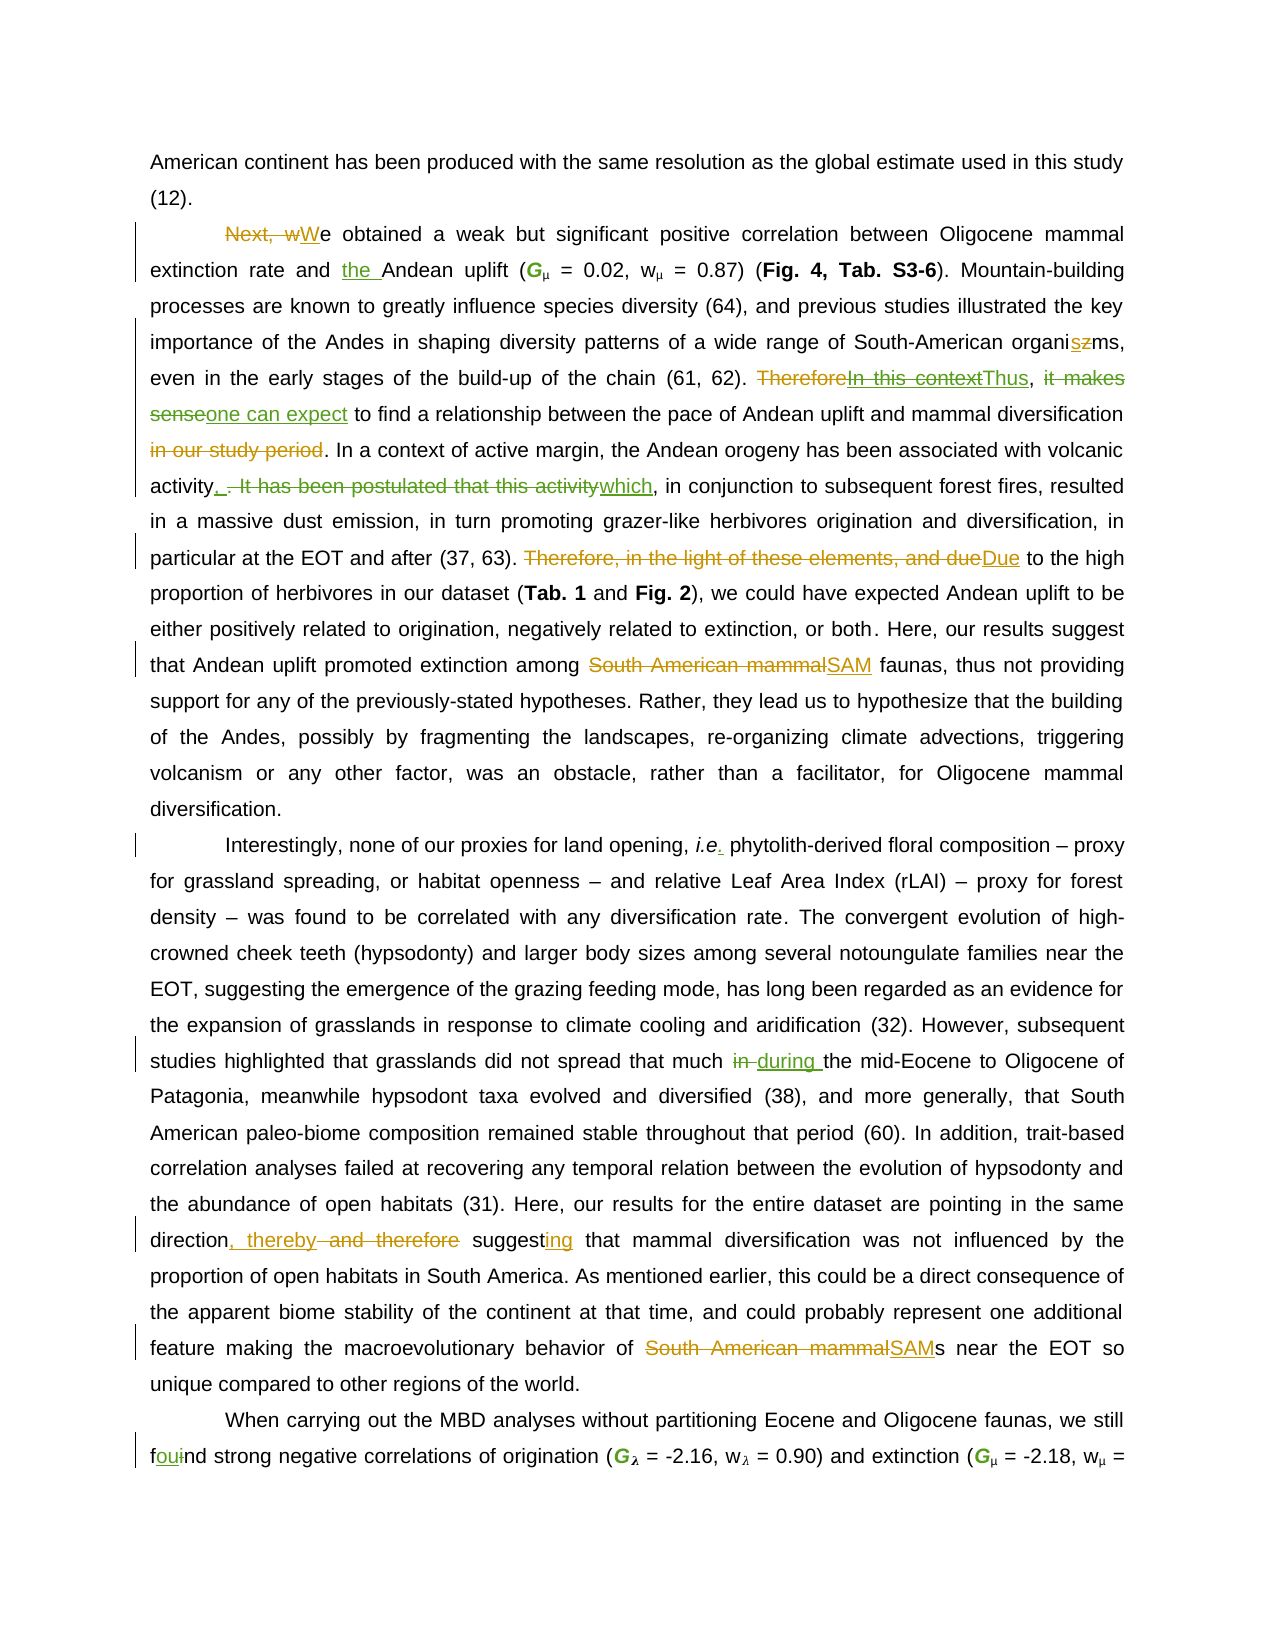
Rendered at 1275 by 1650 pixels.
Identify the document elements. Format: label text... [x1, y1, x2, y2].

text Interestingly, none of our proxies for land opening, i.e phytolith-derived floral composition – proxy for grassland spreading, or habitat openness – and relative Leaf Area Index (rLAI) – proxy for forest density – was found to be correlated with any diversification rate. The convergent evolution of high-crowned cheek teeth (hypsodonty) and larger body sizes among several notoungulate families near the EOT, suggesting the emergence of the grazing feeding mode, has long been regarded as an evidence for the expansion of grasslands in response to climate cooling and aridification (32). However, subsequent studies highlighted that grasslands did not spread that much the mid-Eocene to Oligocene of Patagonia, meanwhile hypsodont taxa evolved and diversified (38), and more generally, that South American paleo-biome composition remained stable throughout that period (60). In addition, trait-based correlation analyses failed at recovering any temporal relation between the evolution of hypsodonty and the abundance of open habitats (31). Here, our results for the entire dataset are pointing in the same direction suggest that mammal diversification was not influenced by the proportion of open habitats in South America. As mentioned earlier, this could be a direct consequence of the apparent biome stability of the continent at that time, and could probably represent one additional feature making the macroevolutionary behavior of s near the EOT so unique compared to other regions of the world. [150, 833, 1125, 1396]
text e obtained a weak but significant positive correlation between Oligocene mammal extinction rate and Andean uplift (Gµ = 0.02, wµ = 0.87) (Fig. 4, Tab. S3-6). Mountain-building processes are known to greatly influence species diversity (64), and previous studies illustrated the key importance of the Andes in shaping diversity patterns of a wide range of South-American organims, even in the early stages of the build-up of the chain (61, 62). , to find a relationship between the pace of Andean uplift and mammal diversification. In a context of active margin, the Andean orogeny has been associated with volcanic activity, in conjunction to subsequent forest fires, resulted in a massive dust emission, in turn promoting grazer-like herbivores origination and diversification, in particular at the EOT and after (37, 63). to the high proportion of herbivores in our dataset (Tab. 1 and Fig. 2), we could have expected Andean uplift to be either positively related to origination, negatively related to extinction, or both. Here, our results suggest that Andean uplift promoted extinction among faunas, thus not providing support for any of the previously-stated hypotheses. Rather, they lead us to hypothesize that the building of the Andes, possibly by fragmenting the landscapes, re-organizing climate advections, triggering volcanism or any other factor, was an obstacle, rather than a facilitator, for Oligocene mammal diversification. [150, 222, 1125, 821]
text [150, 150, 1125, 210]
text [150, 1408, 1125, 1468]
